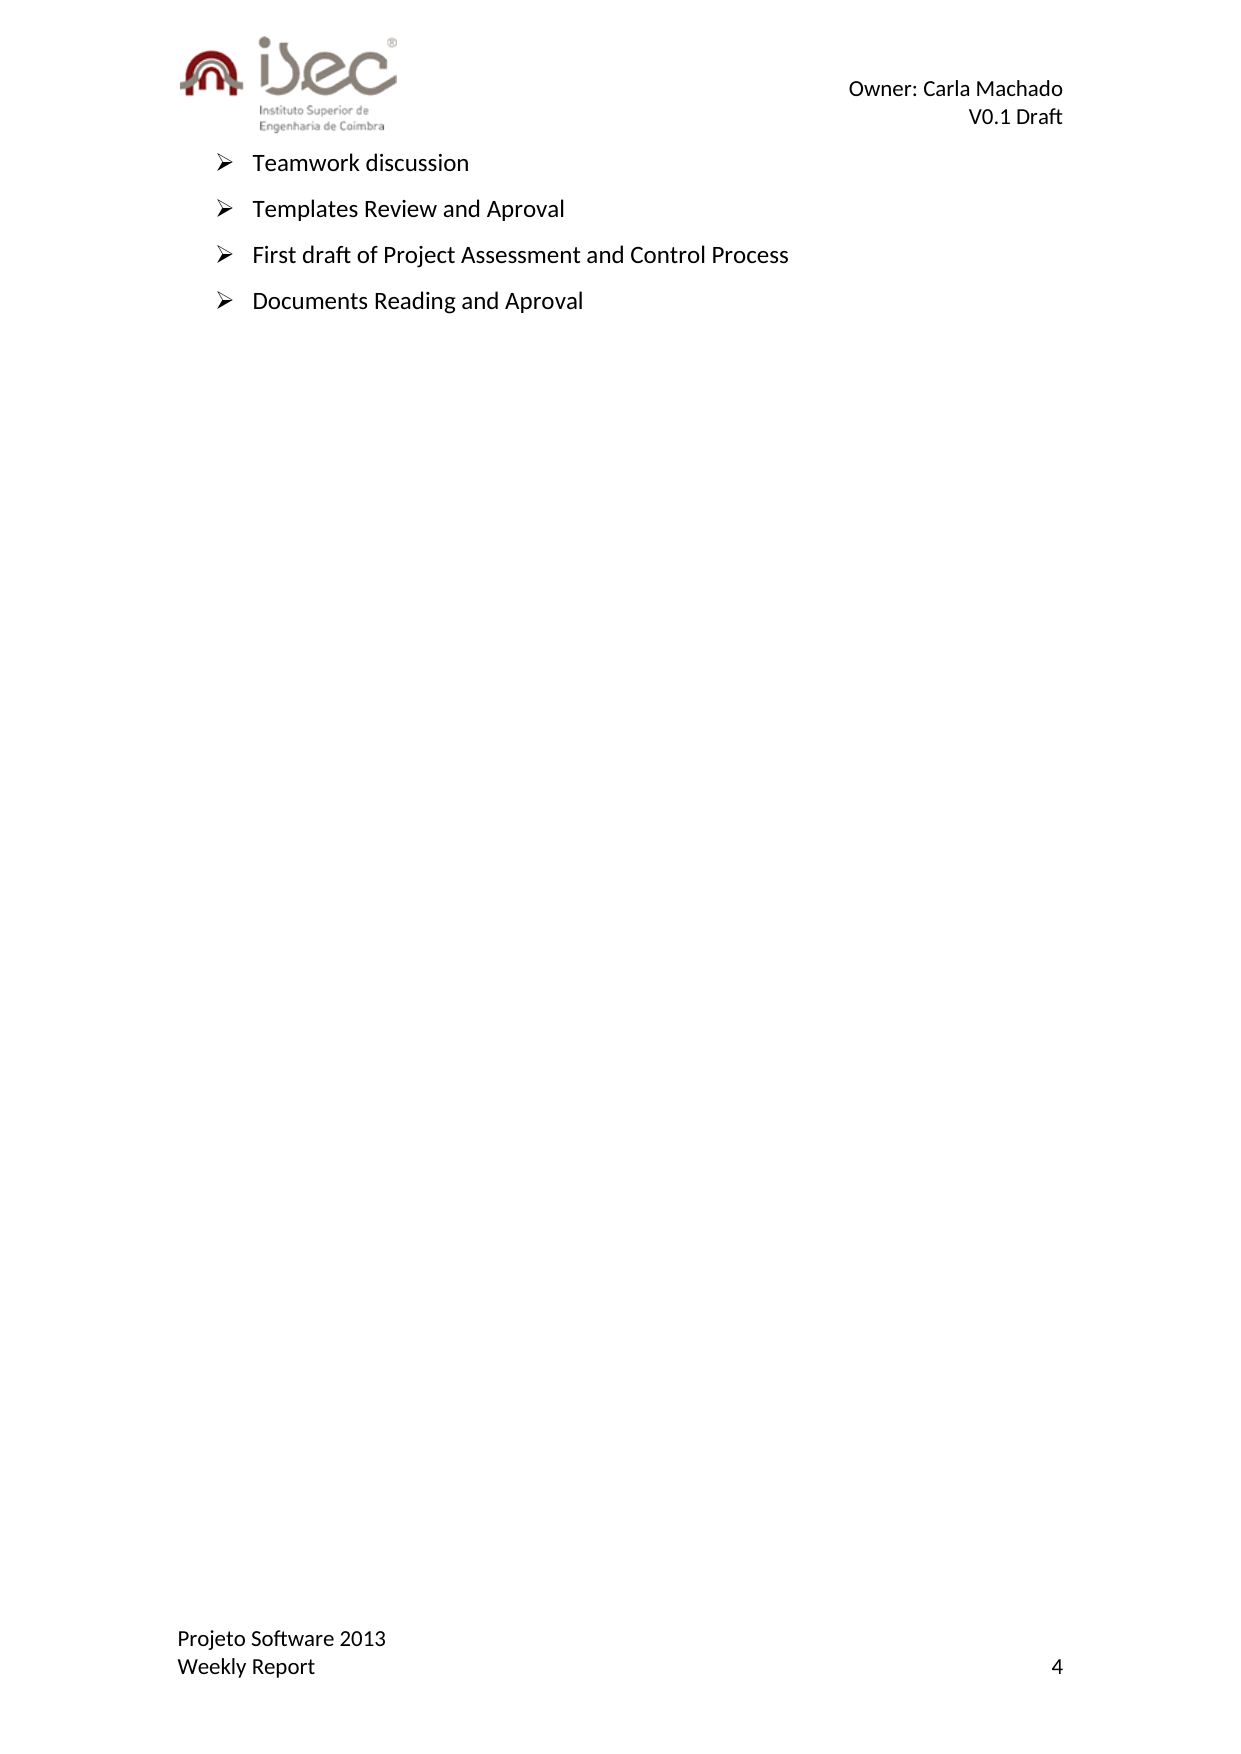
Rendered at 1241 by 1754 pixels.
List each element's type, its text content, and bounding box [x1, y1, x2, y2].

list Templates Review and Aproval [215, 193, 1063, 224]
list Documents Reading and Aproval [215, 285, 1063, 315]
list First draft of Project Assessment and Control Process [215, 239, 1063, 269]
picture [179, 36, 397, 135]
list Teamwork discussion [215, 148, 1063, 178]
